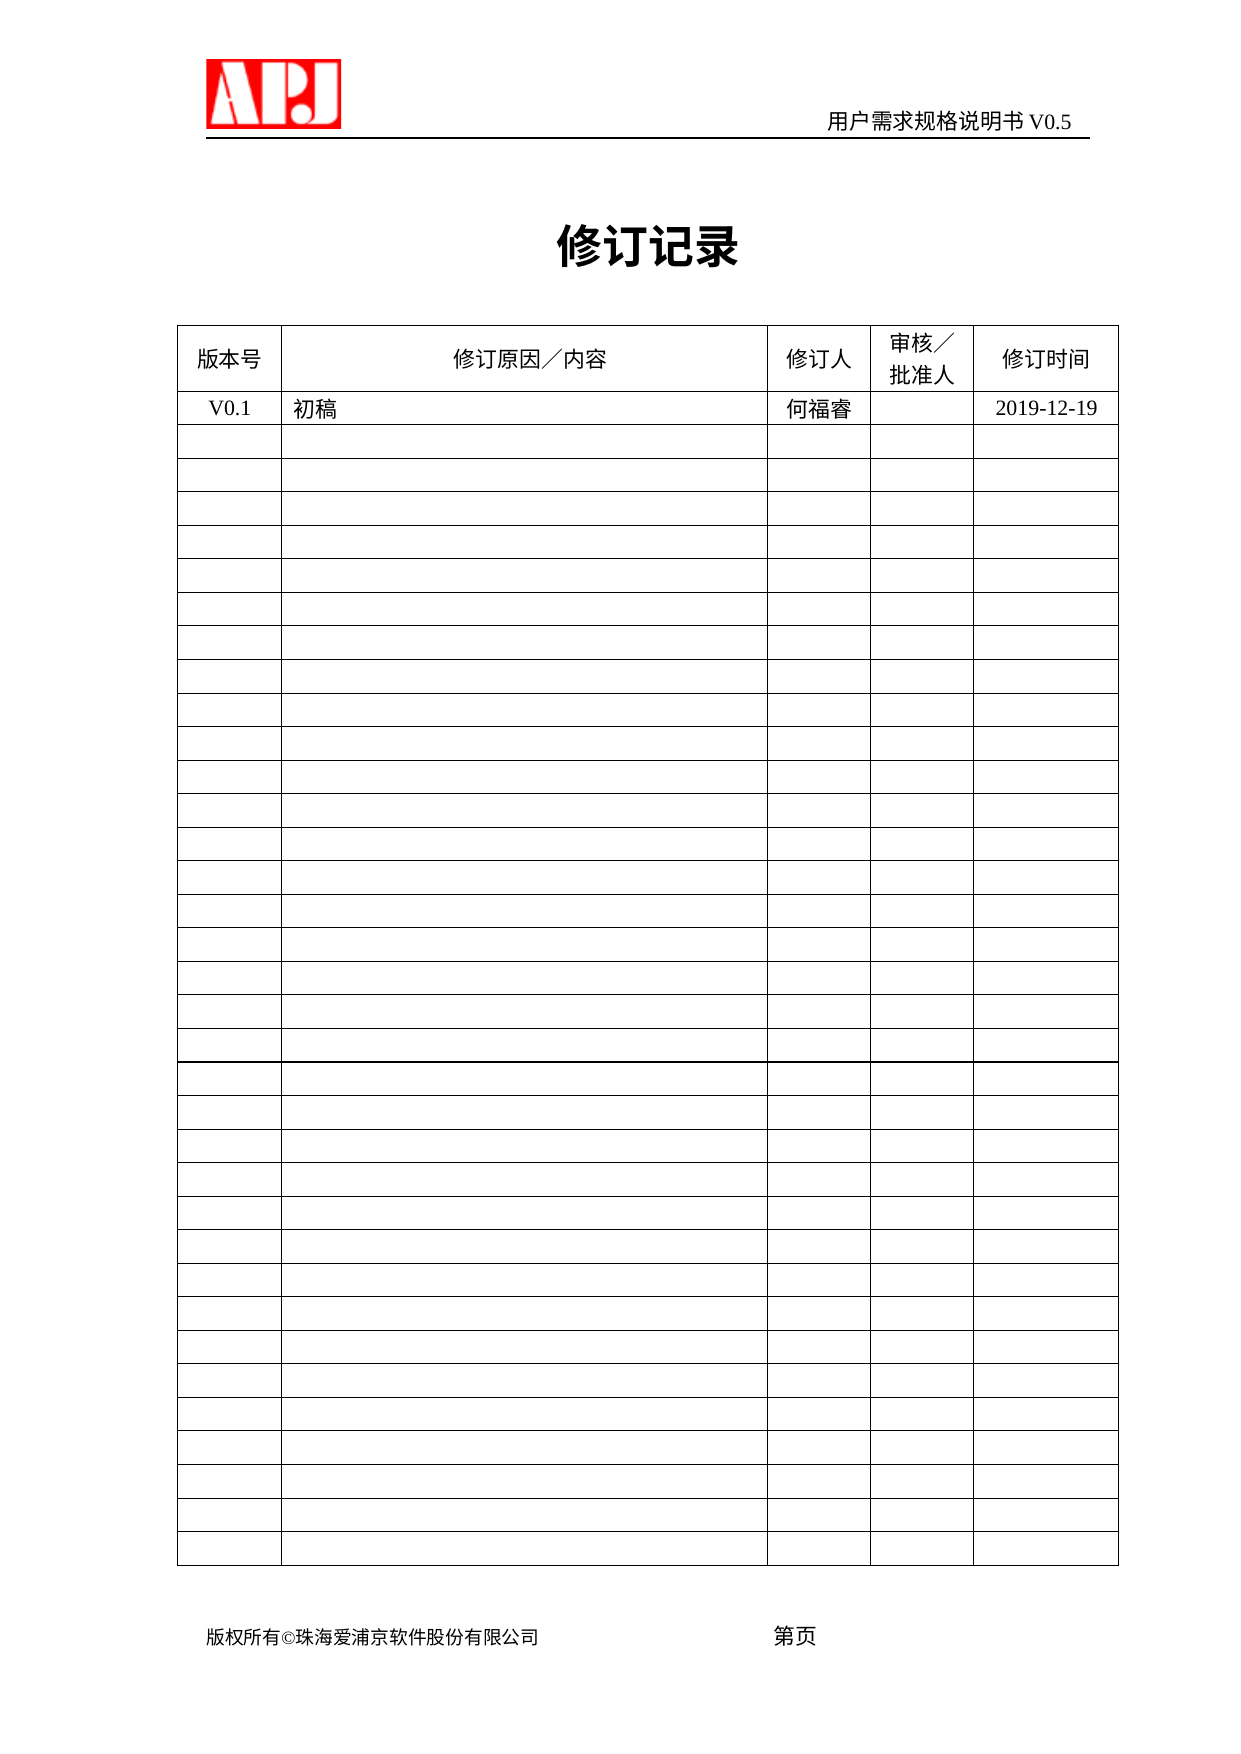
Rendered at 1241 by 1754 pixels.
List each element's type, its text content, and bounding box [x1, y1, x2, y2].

table_cell [178, 593, 281, 625]
table_cell [768, 761, 870, 793]
table_cell [974, 1398, 1118, 1430]
table_cell 初稿 [282, 392, 767, 424]
table_cell [178, 425, 281, 458]
table_cell [282, 1364, 767, 1397]
table_cell [974, 1197, 1118, 1229]
table_cell [974, 1063, 1118, 1095]
table_cell [768, 1398, 870, 1430]
table_cell [768, 1264, 870, 1296]
table_cell [282, 895, 767, 927]
table_cell [974, 1364, 1118, 1397]
table_cell [974, 1331, 1118, 1363]
table_cell [974, 1163, 1118, 1196]
table_cell [768, 593, 870, 625]
table_cell [282, 861, 767, 894]
table_cell [974, 794, 1118, 827]
table_cell [871, 694, 973, 726]
table_cell [871, 1197, 973, 1229]
table_cell [178, 1063, 281, 1095]
table_cell [768, 962, 870, 994]
table_cell [871, 794, 973, 827]
table_cell [768, 626, 870, 659]
table_cell [282, 1331, 767, 1363]
table_cell [871, 895, 973, 927]
table_cell [178, 1264, 281, 1296]
table_cell [974, 1029, 1118, 1061]
picture [206, 59, 342, 129]
table_cell [282, 1063, 767, 1095]
table_cell [768, 828, 870, 860]
table_cell [871, 1431, 973, 1464]
table_cell [768, 660, 870, 692]
table_cell [871, 626, 973, 659]
table_header 修订原因／内容 [282, 326, 767, 391]
table_cell [282, 559, 767, 592]
table_cell [974, 928, 1118, 961]
table_cell [974, 1431, 1118, 1464]
table_cell [974, 459, 1118, 491]
table_cell [871, 1398, 973, 1430]
table_cell [282, 425, 767, 458]
table_cell [974, 861, 1118, 894]
table_cell [282, 1163, 767, 1196]
table_cell [282, 727, 767, 759]
table_cell [871, 1096, 973, 1128]
table_cell [974, 526, 1118, 558]
table_cell [178, 492, 281, 525]
table_cell [178, 1230, 281, 1263]
table_cell [974, 425, 1118, 458]
table_cell [178, 459, 281, 491]
table_cell [282, 794, 767, 827]
table_cell 2019-12-19 [974, 392, 1118, 424]
table_cell [768, 1364, 870, 1397]
table_cell [282, 1197, 767, 1229]
table_cell [178, 1431, 281, 1464]
table_cell [768, 694, 870, 726]
table_cell [178, 660, 281, 692]
table_cell [178, 1532, 281, 1564]
table_cell [871, 1029, 973, 1061]
table_cell [871, 660, 973, 692]
table_cell [178, 1465, 281, 1497]
table_cell 何福睿 [768, 392, 870, 424]
table_cell [871, 425, 973, 458]
table_cell [178, 962, 281, 994]
table_cell [178, 1130, 281, 1162]
table_cell [768, 1029, 870, 1061]
table_cell [282, 928, 767, 961]
table_cell [768, 1230, 870, 1263]
table_cell [178, 761, 281, 793]
table_cell [974, 694, 1118, 726]
table_cell [974, 995, 1118, 1028]
table_cell [871, 1499, 973, 1531]
table_cell [282, 593, 767, 625]
table_cell [871, 1230, 973, 1263]
table_cell [282, 459, 767, 491]
table_cell [974, 761, 1118, 793]
table_cell [178, 1499, 281, 1531]
table_cell [282, 1431, 767, 1464]
table_cell [768, 526, 870, 558]
table_cell [768, 794, 870, 827]
table_cell [974, 1264, 1118, 1296]
table_cell [871, 727, 973, 759]
table_cell [871, 928, 973, 961]
table_cell [974, 727, 1118, 759]
table_cell [768, 1532, 870, 1564]
table_cell [871, 492, 973, 525]
table_cell [768, 492, 870, 525]
table_cell [282, 694, 767, 726]
table_header 版本号 [178, 326, 281, 391]
table_cell [768, 1331, 870, 1363]
table_cell [974, 660, 1118, 692]
table_cell [974, 1096, 1118, 1128]
table_cell [974, 1465, 1118, 1497]
table_cell [282, 1499, 767, 1531]
text 修订记录 [206, 194, 1090, 292]
table_cell [178, 861, 281, 894]
table_cell [871, 861, 973, 894]
table_cell [178, 1331, 281, 1363]
table_cell [871, 1063, 973, 1095]
table_cell [974, 626, 1118, 659]
table_cell [768, 459, 870, 491]
table_cell [178, 1163, 281, 1196]
table_cell [871, 1331, 973, 1363]
table_cell [871, 995, 973, 1028]
table_cell [974, 1130, 1118, 1162]
table_cell [768, 1130, 870, 1162]
table_cell [178, 1398, 281, 1430]
table_cell [871, 1297, 973, 1330]
table_cell [871, 559, 973, 592]
table_cell [871, 1130, 973, 1162]
table_cell [871, 1364, 973, 1397]
table_cell [768, 1297, 870, 1330]
table_cell [768, 1431, 870, 1464]
table_cell [178, 828, 281, 860]
table_cell [974, 593, 1118, 625]
table_cell [282, 526, 767, 558]
table_cell [871, 761, 973, 793]
table_cell [282, 1029, 767, 1061]
table_cell [768, 559, 870, 592]
table_cell [871, 1163, 973, 1196]
table_cell [282, 626, 767, 659]
table_cell [768, 928, 870, 961]
table_cell [871, 1264, 973, 1296]
table_cell [282, 492, 767, 525]
table_cell [768, 1096, 870, 1128]
table_cell [974, 895, 1118, 927]
table_cell [178, 995, 281, 1028]
table_cell [974, 559, 1118, 592]
table_cell [974, 1230, 1118, 1263]
table_header 修订人 [768, 326, 870, 391]
table_cell [282, 1532, 767, 1564]
table_cell [178, 928, 281, 961]
table_cell [871, 828, 973, 860]
table_cell [768, 1499, 870, 1531]
table_cell [282, 995, 767, 1028]
table_cell [178, 895, 281, 927]
table_cell [974, 962, 1118, 994]
table_cell [178, 694, 281, 726]
table_cell [871, 1532, 973, 1564]
table_cell [768, 1197, 870, 1229]
table_cell [974, 492, 1118, 525]
table_cell [282, 1264, 767, 1296]
table_cell [768, 1163, 870, 1196]
table_cell [974, 1297, 1118, 1330]
table_cell [178, 1297, 281, 1330]
table_cell [871, 962, 973, 994]
table_cell [282, 1096, 767, 1128]
table_cell [768, 895, 870, 927]
table_cell [768, 861, 870, 894]
table_cell [282, 1398, 767, 1430]
table_cell [871, 459, 973, 491]
table_cell [871, 593, 973, 625]
table_cell [178, 1364, 281, 1397]
table_header 修订时间 [974, 326, 1118, 391]
table_cell [178, 626, 281, 659]
table_cell [178, 1096, 281, 1128]
table_cell [974, 1532, 1118, 1564]
table_cell [282, 828, 767, 860]
table_cell [178, 1029, 281, 1061]
table_cell [178, 1197, 281, 1229]
table_cell [282, 962, 767, 994]
table_cell [282, 1465, 767, 1497]
table_cell [768, 425, 870, 458]
table_header 审核／ 批准人 [871, 326, 973, 391]
table_cell [282, 1297, 767, 1330]
table_cell [178, 559, 281, 592]
table_cell [768, 995, 870, 1028]
table_cell [768, 1465, 870, 1497]
table_cell [178, 526, 281, 558]
table_cell [178, 727, 281, 759]
table_cell [282, 761, 767, 793]
table_cell [282, 1130, 767, 1162]
table_cell [282, 1230, 767, 1263]
table_cell [768, 727, 870, 759]
table_cell [178, 794, 281, 827]
table_cell [768, 1063, 870, 1095]
table_cell [871, 526, 973, 558]
table_cell [282, 660, 767, 692]
table_cell [871, 1465, 973, 1497]
table_cell V0.1 [178, 392, 281, 424]
table_cell [974, 1499, 1118, 1531]
table_cell [871, 392, 973, 424]
table_cell [974, 828, 1118, 860]
